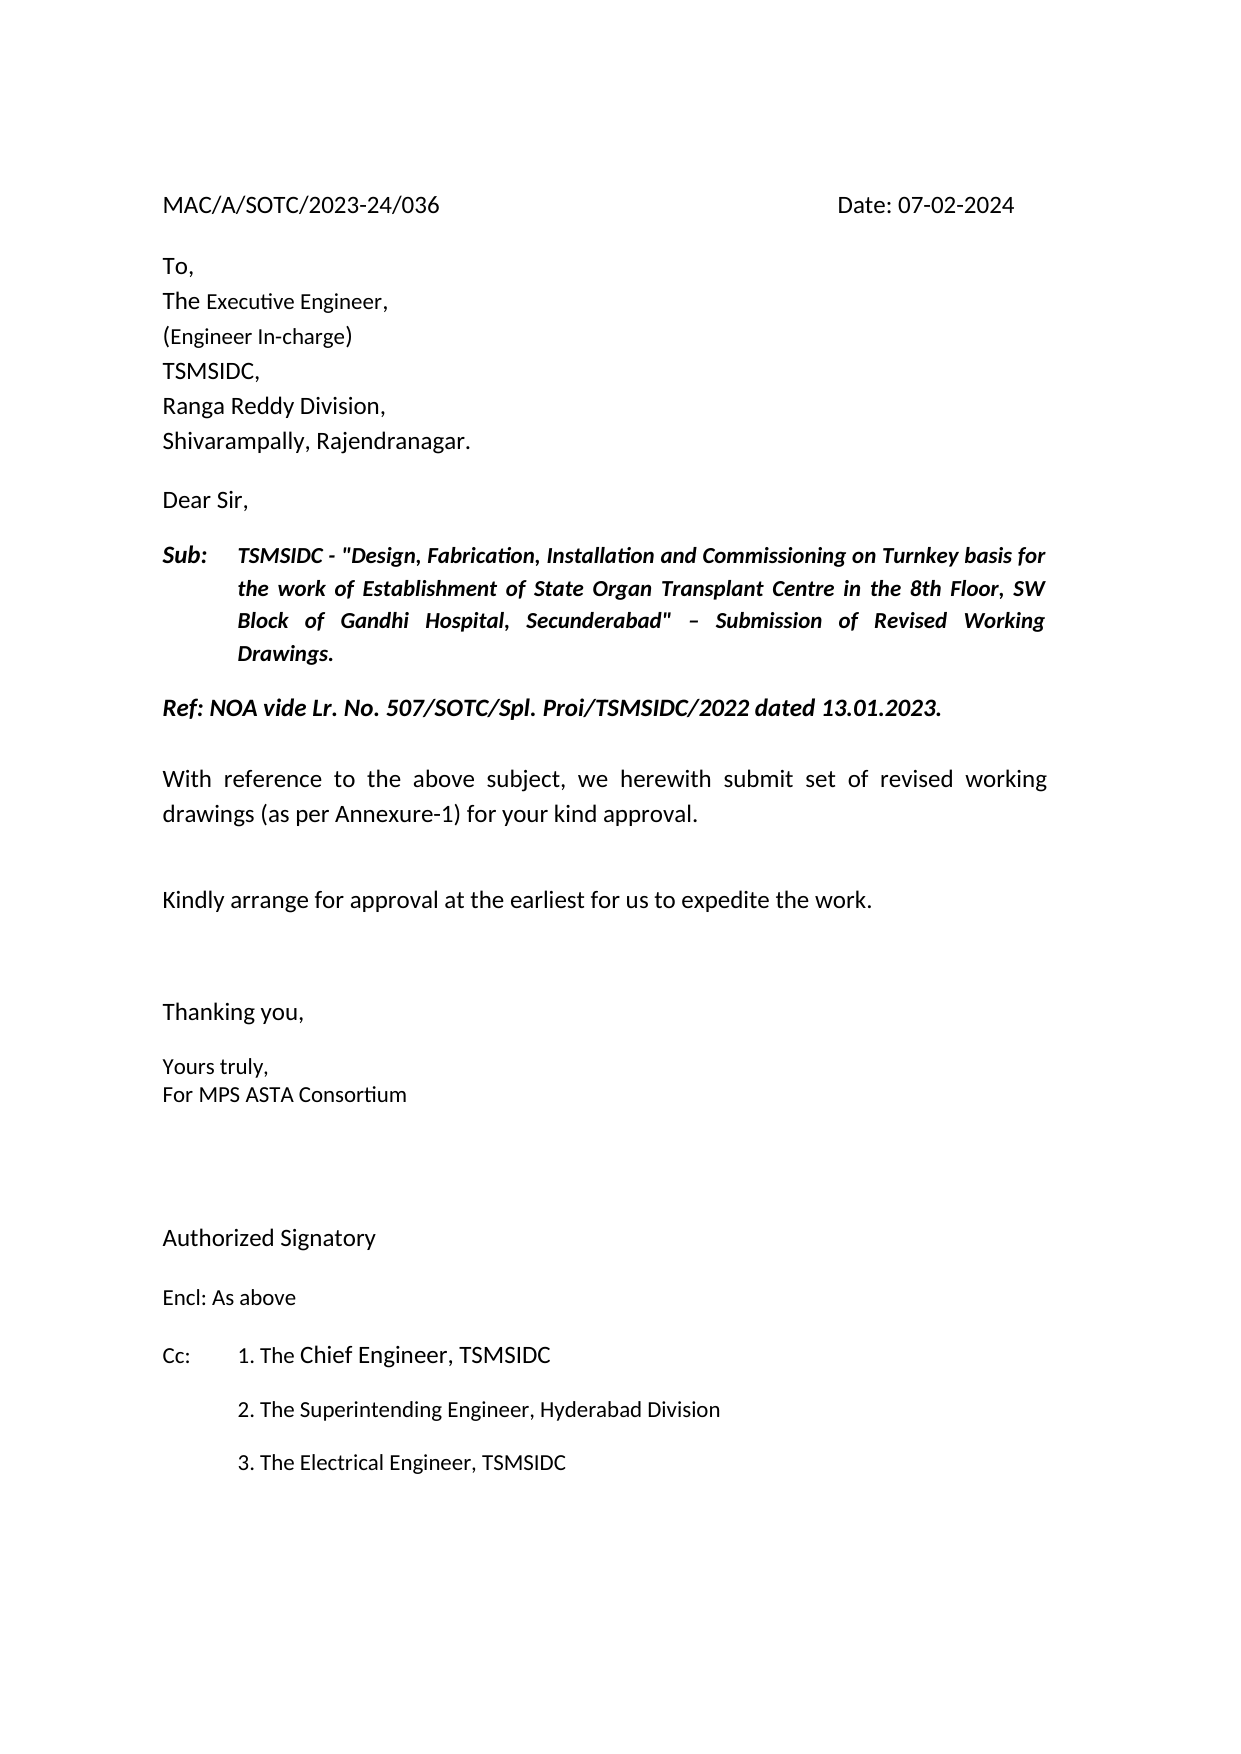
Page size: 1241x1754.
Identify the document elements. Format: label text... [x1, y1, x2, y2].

text MAC/A/SOTC/2023-24/036 Date: 07-02-2024 [162, 189, 1048, 220]
text With reference to the above subject, we herewith submit set of revised working drawings (as per Annexure-1) for your kind approval. [162, 763, 1048, 828]
text Sub: TSMSIDC - "Design, Fabrication, Installation and Commissioning on Turnkey basis for the work of Establishment of State Organ Transplant Centre in the 8th Floor, SW Block of Gandhi Hospital, Secunderabad" – Submission of Revised Working Drawings. [162, 540, 1048, 667]
text Kindly arrange for approval at the earliest for us to expedite the work. [162, 884, 1048, 915]
text Shivarampally, Rajendranagar. [162, 426, 1048, 456]
text Ref: NOA vide Lr. No. 507/SOTC/Spl. Proi/TSMSIDC/2022 dated 13.01.2023. [162, 692, 1048, 722]
text To, [162, 251, 1048, 281]
text Cc: 1. The Chief Engineer, TSMSIDC [162, 1339, 1048, 1369]
text Ranga Reddy Division, [162, 391, 1048, 421]
text 2. The Superintending Engineer, Hyderabad Division [162, 1395, 1048, 1423]
text 3. The Electrical Engineer, TSMSIDC [162, 1448, 1048, 1476]
text Thanking you, [162, 996, 1048, 1026]
text Yours truly, [162, 1052, 1048, 1080]
text Encl: As above [162, 1283, 1048, 1311]
text Authorized Signatory [162, 1222, 1048, 1252]
text Dear Sir, [162, 484, 1048, 514]
text TSMSIDC, [162, 356, 1048, 386]
text The Executive Engineer, [162, 286, 1048, 316]
text (Engineer In-charge) [162, 321, 1048, 351]
text For MPS ASTA Consortium [162, 1080, 1048, 1108]
